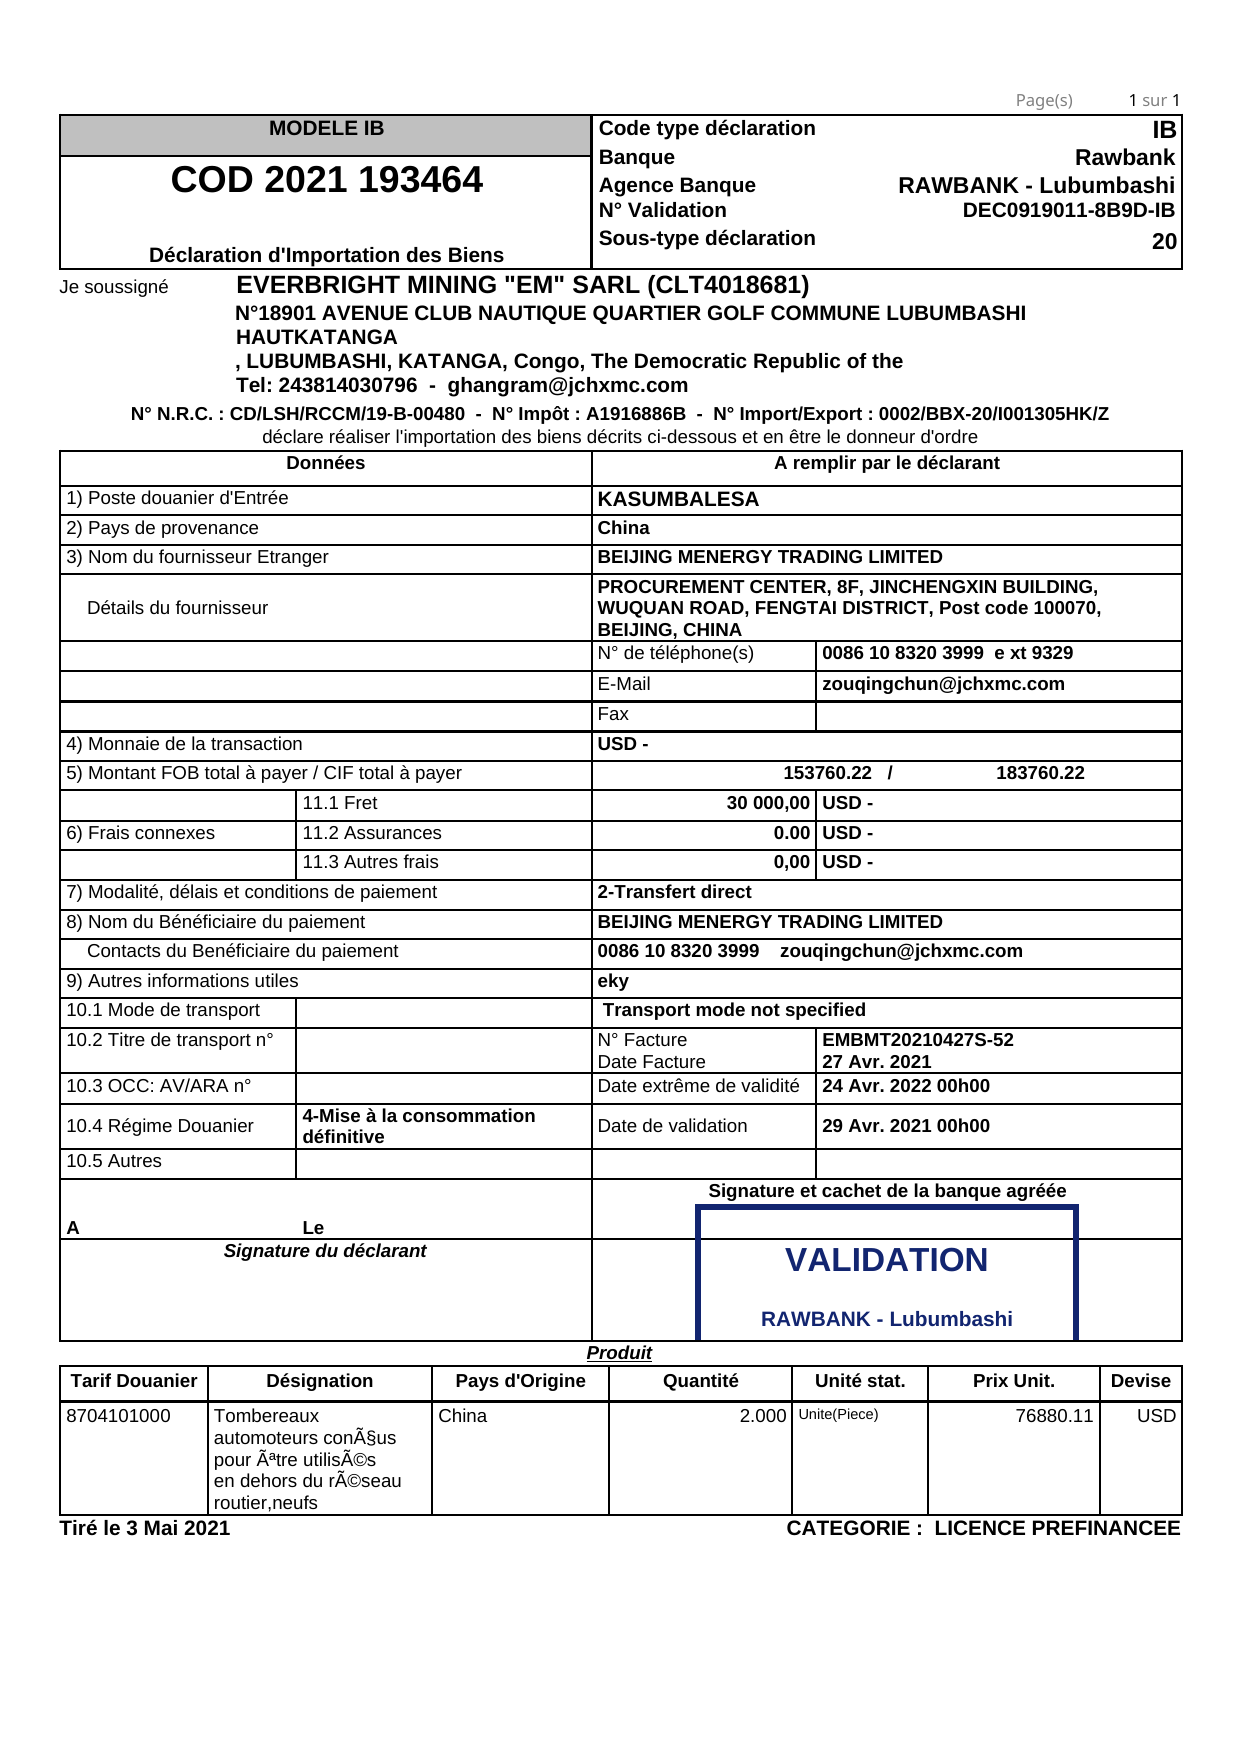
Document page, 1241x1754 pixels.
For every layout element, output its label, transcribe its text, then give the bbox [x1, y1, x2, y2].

table_cell [1079, 1204, 1181, 1238]
text Je soussigné EVERBRIGHT MINING "EM" SARL (CLT4018681) [59, 270, 1181, 299]
table_cell E-Mail [593, 672, 815, 700]
table_cell N° Facture Date Facture [593, 1029, 815, 1072]
text N° N.R.C. : CD/LSH/RCCM/19-B-00480 - N° Impôt : A1916886B - N° Import/Export : 0002/BBX-20/I001305HK/Z déclare réaliser l'importation des biens décrits ci-dessous et en être le donneur d'ordre [100, 403, 1140, 448]
table_cell USD - [817, 791, 1181, 819]
text Tiré le 3 Mai 2021 CATEGORIE : LICENCE PREFINANCEE [59, 1516, 1181, 1540]
table_cell Date extrême de validité [593, 1074, 815, 1102]
table_cell China [433, 1403, 608, 1514]
table_cell N° de téléphone(s) [593, 642, 815, 670]
table_cell 5) Montant FOB total à payer / CIF total à payer [61, 762, 591, 789]
table_cell A Le [61, 1180, 591, 1238]
table_cell [817, 1150, 1181, 1178]
table_cell [61, 642, 591, 670]
table_cell zouqingchun@jchxmc.com [817, 672, 1181, 700]
table_cell [61, 672, 591, 700]
table_header Désignation [209, 1367, 431, 1400]
table_cell 2) Pays de provenance [61, 516, 591, 544]
table_cell [297, 1150, 591, 1178]
table_header Données [61, 452, 591, 485]
text N°18901 AVENUE CLUB NAUTIQUE QUARTIER GOLF COMMUNE LUBUMBASHI HAUTKATANGA [235, 301, 1181, 349]
table_cell 76880.11 [929, 1403, 1099, 1514]
table_cell [297, 999, 591, 1027]
table_cell 29 Avr. 2021 00h00 [817, 1105, 1181, 1148]
table_cell 4) Monnaie de la transaction [61, 733, 591, 760]
table_cell [297, 1074, 591, 1102]
table_header A remplir par le déclarant [593, 452, 1181, 485]
table_cell Tombereaux automoteurs conÃ§us pour Ãªtre utilisÃ©s en dehors du rÃ©seau routier,neufs [209, 1403, 431, 1514]
text Page(s) 1 sur 1 [59, 88, 1181, 111]
table_cell Unite(Piece) [793, 1403, 927, 1514]
table_header MODELE IB [61, 116, 590, 155]
table_cell 0.00 [593, 822, 815, 849]
table_cell USD [1101, 1403, 1181, 1514]
table_cell 6) Frais connexes [61, 822, 295, 849]
table_cell Détails du fournisseur [61, 575, 591, 640]
table_cell 7) Modalité, délais et conditions de paiement [61, 881, 591, 908]
table_header Code type déclaration Banque Agence Banque N° Validation Sous-type déclaration [593, 116, 897, 268]
table_header Devise [1101, 1367, 1181, 1400]
table_cell 24 Avr. 2022 00h00 [817, 1074, 1181, 1102]
table_cell [817, 703, 1181, 730]
table_cell USD - [593, 733, 1181, 760]
table_cell [297, 1029, 591, 1072]
table_cell [61, 791, 295, 819]
table_cell USD - [817, 822, 1181, 849]
table_cell PROCUREMENT CENTER, 8F, JINCHENGXIN BUILDING, WUQUAN ROAD, FENGTAI DISTRICT, Post code 100070, BEIJING, CHINA [593, 575, 1181, 640]
table_cell 10.4 Régime Douanier [61, 1105, 295, 1148]
table_cell Date de validation [593, 1105, 815, 1148]
table_header Pays d'Origine [433, 1367, 608, 1400]
table_cell 0086 10 8320 3999 e xt 9329 [817, 642, 1181, 670]
table_cell [61, 851, 295, 879]
table_cell [593, 1204, 695, 1238]
table_cell 0086 10 8320 3999 zouqingchun@jchxmc.com [593, 940, 1181, 967]
table_cell 2-Transfert direct [593, 881, 1181, 908]
table_cell 0,00 [593, 851, 815, 879]
text , LUBUMBASHI, KATANGA, Congo, The Democratic Republic of the Tel: 243814030796 - ghangram@jchxmc.com [235, 349, 942, 397]
table_cell 3) Nom du fournisseur Etranger [61, 546, 591, 573]
text Produit [59, 1342, 1181, 1363]
table_cell 8704101000 [61, 1403, 207, 1514]
table_cell COD 2021 193464 Déclaration d'Importation des Biens [61, 157, 590, 268]
table_cell Transport mode not specified [593, 999, 1181, 1027]
table_cell BEIJING MENERGY TRADING LIMITED [593, 911, 1181, 938]
table_cell 10.1 Mode de transport [61, 999, 295, 1027]
table_cell 2.000 [610, 1403, 791, 1514]
table_cell China [593, 516, 1181, 544]
table_cell 10.5 Autres [61, 1150, 295, 1178]
table_cell Fax [593, 703, 815, 730]
table_cell Signature et cachet de la banque agréée [593, 1180, 1181, 1204]
table_cell EMBMT20210427S-52 27 Avr. 2021 [817, 1029, 1181, 1072]
table_cell 30 000,00 [593, 791, 815, 819]
table_cell 153760.22 / 183760.22 [593, 762, 1181, 789]
table_cell [701, 1210, 1073, 1238]
table_cell [61, 703, 591, 730]
table_cell 11.2 Assurances [297, 822, 591, 849]
table_cell VALIDATION RAWBANK - Lubumbashi [701, 1240, 1073, 1339]
table_header Unité stat. [793, 1367, 927, 1400]
table_cell KASUMBALESA [593, 487, 1181, 514]
table_cell Signature du déclarant [61, 1240, 591, 1339]
table_header Tarif Douanier [61, 1367, 207, 1400]
table_cell 10.3 OCC: AV/ARA n° [61, 1074, 295, 1102]
table_header IB Rawbank RAWBANK - Lubumbashi DEC0919011-8B9D-IB 20 [897, 116, 1181, 268]
table_cell USD - [817, 851, 1181, 879]
table_cell eky [593, 970, 1181, 997]
table_cell Contacts du Benéficiaire du paiement [61, 940, 591, 967]
table_cell [593, 1240, 695, 1339]
table_cell BEIJING MENERGY TRADING LIMITED [593, 546, 1181, 573]
table_cell [1079, 1240, 1181, 1339]
table_cell 1) Poste douanier d'Entrée [61, 487, 591, 514]
table_cell 8) Nom du Bénéficiaire du paiement [61, 911, 591, 938]
table_cell 10.2 Titre de transport n° [61, 1029, 295, 1072]
table_cell 9) Autres informations utiles [61, 970, 591, 997]
table_cell 4-Mise à la consommation définitive [297, 1105, 591, 1148]
table_header Prix Unit. [929, 1367, 1099, 1400]
table_cell [593, 1150, 815, 1178]
table_cell 11.3 Autres frais [297, 851, 591, 879]
table_header Quantité [610, 1367, 791, 1400]
table_cell 11.1 Fret [297, 791, 591, 819]
